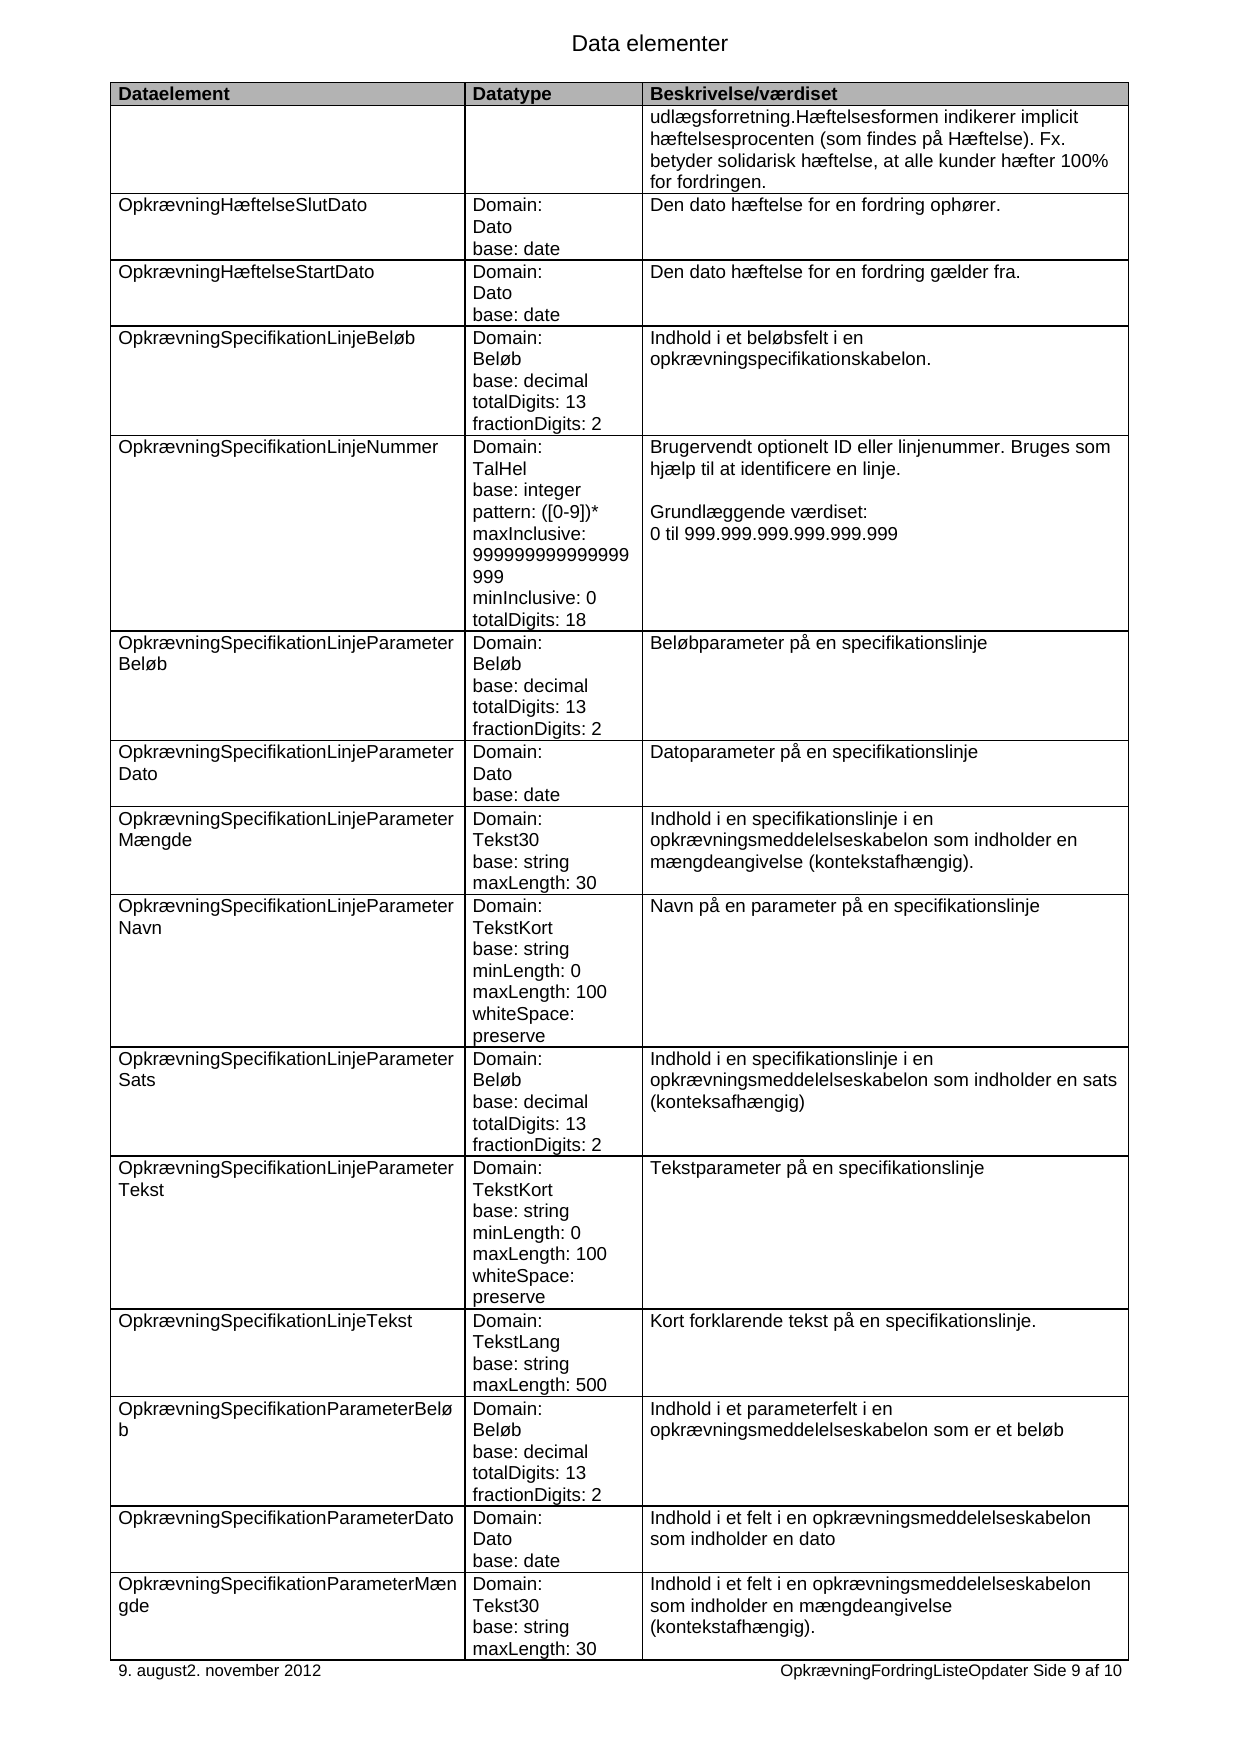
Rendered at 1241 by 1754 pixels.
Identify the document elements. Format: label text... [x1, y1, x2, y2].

table_cell Domain: Dato base: date [466, 261, 642, 325]
table_cell OpkrævningSpecifikationLinjeParameterMængde [111, 807, 464, 893]
table_cell Indhold i en specifikationslinje i en opkrævningsmeddelelseskabelon som indholder en mængdeangivelse (kontekstafhængig). [643, 807, 1128, 893]
table_cell Datoparameter på en specifikationslinje [643, 741, 1128, 806]
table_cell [643, 106, 1128, 193]
table_header Beskrivelse/værdiset [643, 83, 1128, 105]
table_cell OpkrævningSpecifikationParameterMængde [111, 1573, 464, 1659]
table_cell Domain: Beløb base: decimal totalDigits: 13 fractionDigits: 2 [466, 1048, 642, 1155]
table_cell OpkrævningSpecifikationParameterDato [111, 1507, 464, 1571]
table_cell Domain: Tekst30 base: string maxLength: 30 [466, 807, 642, 893]
table_cell Brugervendt optionelt ID eller linjenummer. Bruges som hjælp til at identificere en linje. Grundlæggende værdiset: 0 til 999.999.999.999.999.999 [643, 436, 1128, 630]
table_cell Domain: Beløb base: decimal totalDigits: 13 fractionDigits: 2 [466, 327, 642, 434]
table_cell Kort forklarende tekst på en specifikationslinje. [643, 1310, 1128, 1396]
table_cell Indhold i et beløbsfelt i en opkrævningspecifikationskabelon. [643, 327, 1128, 434]
table_cell Domain: TekstKort base: string minLength: 0 maxLength: 100 whiteSpace: preserve [466, 1157, 642, 1308]
table_cell OpkrævningSpecifikationLinjeParameterNavn [111, 895, 464, 1046]
table_cell OpkrævningSpecifikationLinjeParameterTekst [111, 1157, 464, 1308]
table_cell Domain: Beløb base: decimal totalDigits: 13 fractionDigits: 2 [466, 1397, 642, 1505]
table_cell OpkrævningSpecifikationLinjeParameterBeløb [111, 632, 464, 739]
table_cell Domain: Dato base: date [466, 741, 642, 806]
table_header Datatype [466, 83, 642, 105]
table_cell Domain: TekstLang base: string maxLength: 500 [466, 1310, 642, 1396]
table_cell OpkrævningSpecifikationLinjeParameterDato [111, 741, 464, 806]
table_cell Indhold i et felt i en opkrævningsmeddelelseskabelon som indholder en mængdeangivelse (kontekstafhængig). [643, 1573, 1128, 1659]
table_cell Tekstparameter på en specifikationslinje [643, 1157, 1128, 1308]
table_cell OpkrævningSpecifikationParameterBeløb [111, 1397, 464, 1505]
table_cell OpkrævningSpecifikationLinjeTekst [111, 1310, 464, 1396]
table_cell OpkrævningSpecifikationLinjeParameterSats [111, 1048, 464, 1155]
table_cell Indhold i en specifikationslinje i en opkrævningsmeddelelseskabelon som indholder en sats (konteksafhængig) [643, 1048, 1128, 1155]
table_cell Domain: TekstKort base: string minLength: 0 maxLength: 100 whiteSpace: preserve [466, 895, 642, 1046]
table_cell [111, 106, 464, 193]
table_cell Den dato hæftelse for en fordring gælder fra. [643, 261, 1128, 325]
table_cell Domain: Beløb base: decimal totalDigits: 13 fractionDigits: 2 [466, 632, 642, 739]
table_cell OpkrævningSpecifikationLinjeBeløb [111, 327, 464, 434]
table_cell Domain: TalHel base: integer pattern: ([0-9])* maxInclusive: 999999999999999999 minInclusive: 0 totalDigits: 18 [466, 436, 642, 630]
table_cell Domain: Tekst30 base: string maxLength: 30 [466, 1573, 642, 1659]
table_cell Beløbparameter på en specifikationslinje [643, 632, 1128, 739]
table_cell Indhold i et felt i en opkrævningsmeddelelseskabelon som indholder en dato [643, 1507, 1128, 1571]
table_cell OpkrævningSpecifikationLinjeNummer [111, 436, 464, 630]
table_cell Den dato hæftelse for en fordring ophører. [643, 194, 1128, 259]
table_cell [466, 106, 642, 193]
table_header Dataelement [111, 83, 464, 105]
table_cell Domain: Dato base: date [466, 1507, 642, 1571]
table_cell Indhold i et parameterfelt i en opkrævningsmeddelelseskabelon som er et beløb [643, 1397, 1128, 1505]
table_cell Domain: Dato base: date [466, 194, 642, 259]
table_cell OpkrævningHæftelseSlutDato [111, 194, 464, 259]
table_cell Navn på en parameter på en specifikationslinje [643, 895, 1128, 1046]
table_cell OpkrævningHæftelseStartDato [111, 261, 464, 325]
